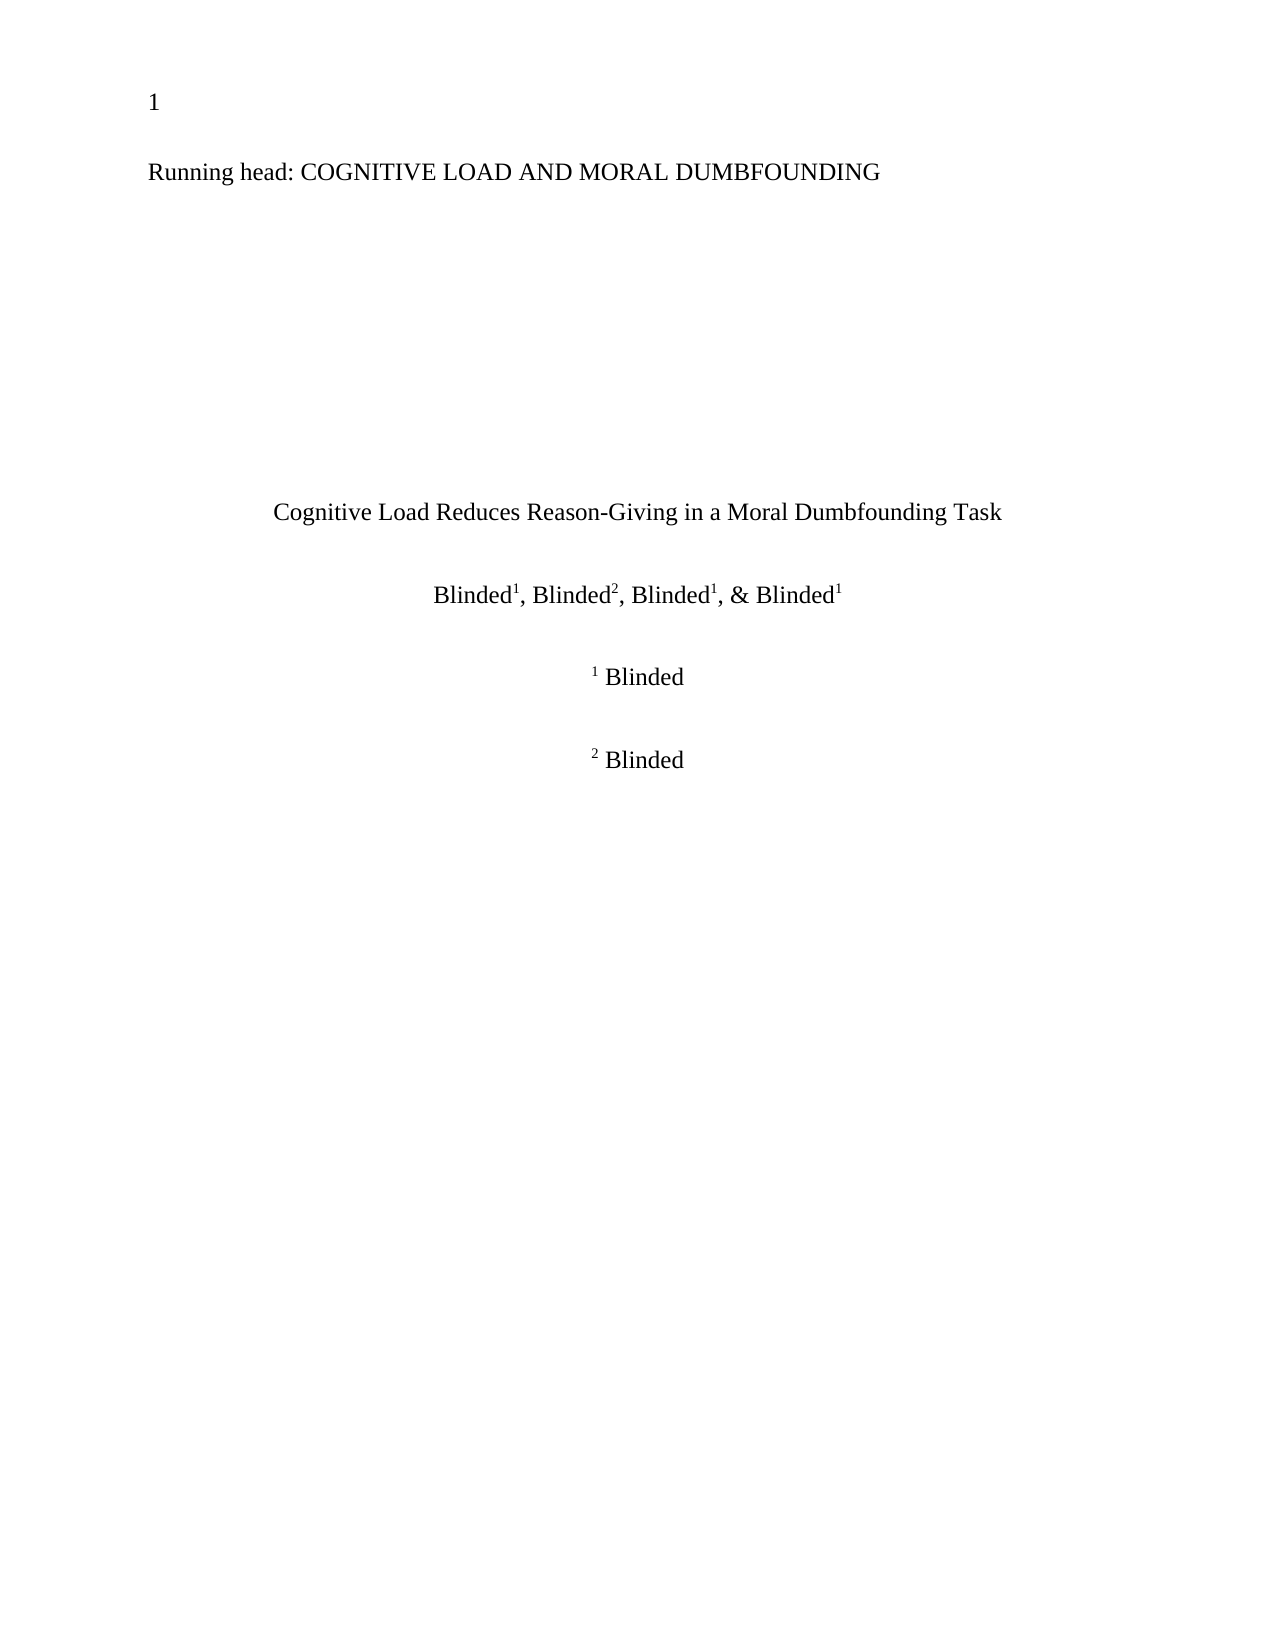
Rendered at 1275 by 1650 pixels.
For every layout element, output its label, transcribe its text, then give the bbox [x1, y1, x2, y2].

text Blinded1, Blinded2, Blinded1, & Blinded1 [148, 580, 1127, 609]
text 1 Blinded [148, 662, 1127, 691]
title Cognitive Load Reduces Reason-Giving in a Moral Dumbfounding Task [148, 497, 1127, 526]
text 2 Blinded [148, 745, 1127, 774]
